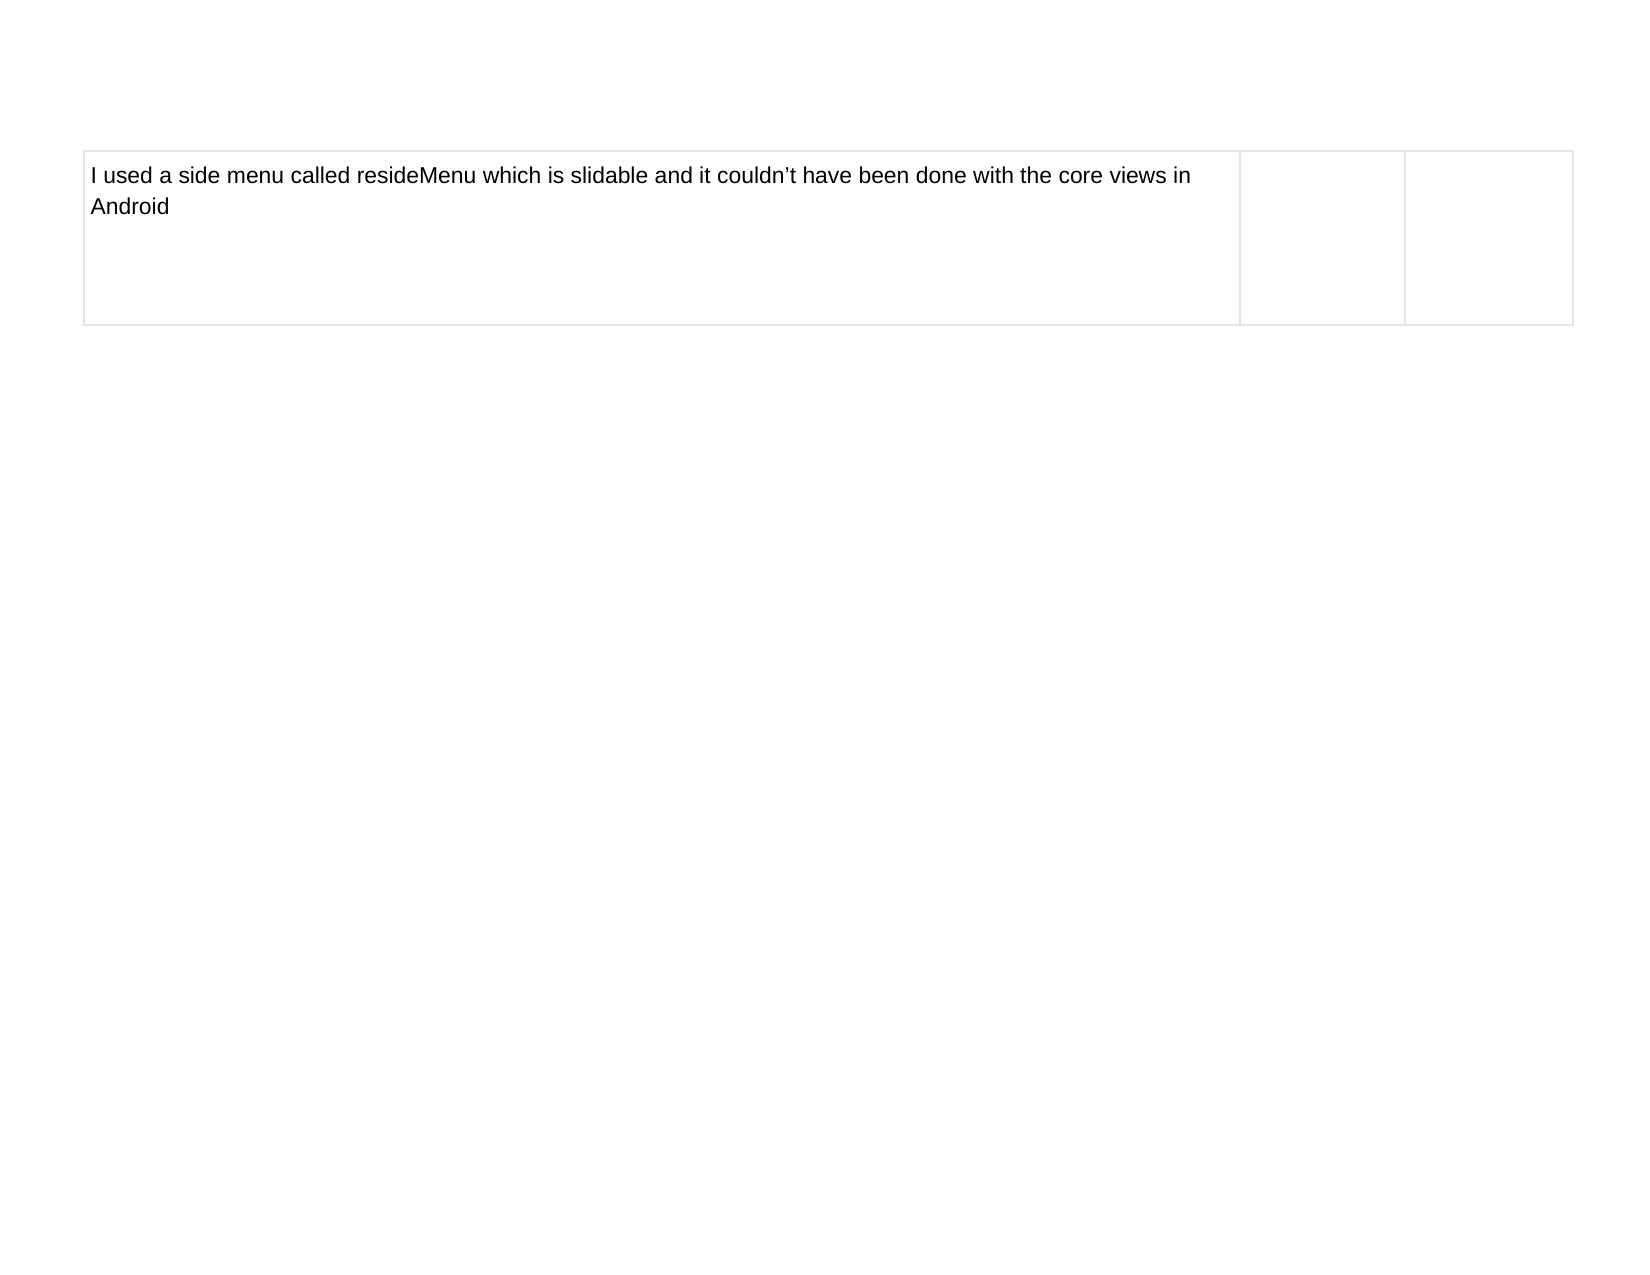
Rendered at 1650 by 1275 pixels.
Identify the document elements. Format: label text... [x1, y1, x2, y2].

table_cell [1241, 152, 1404, 324]
table_cell [1406, 152, 1572, 324]
